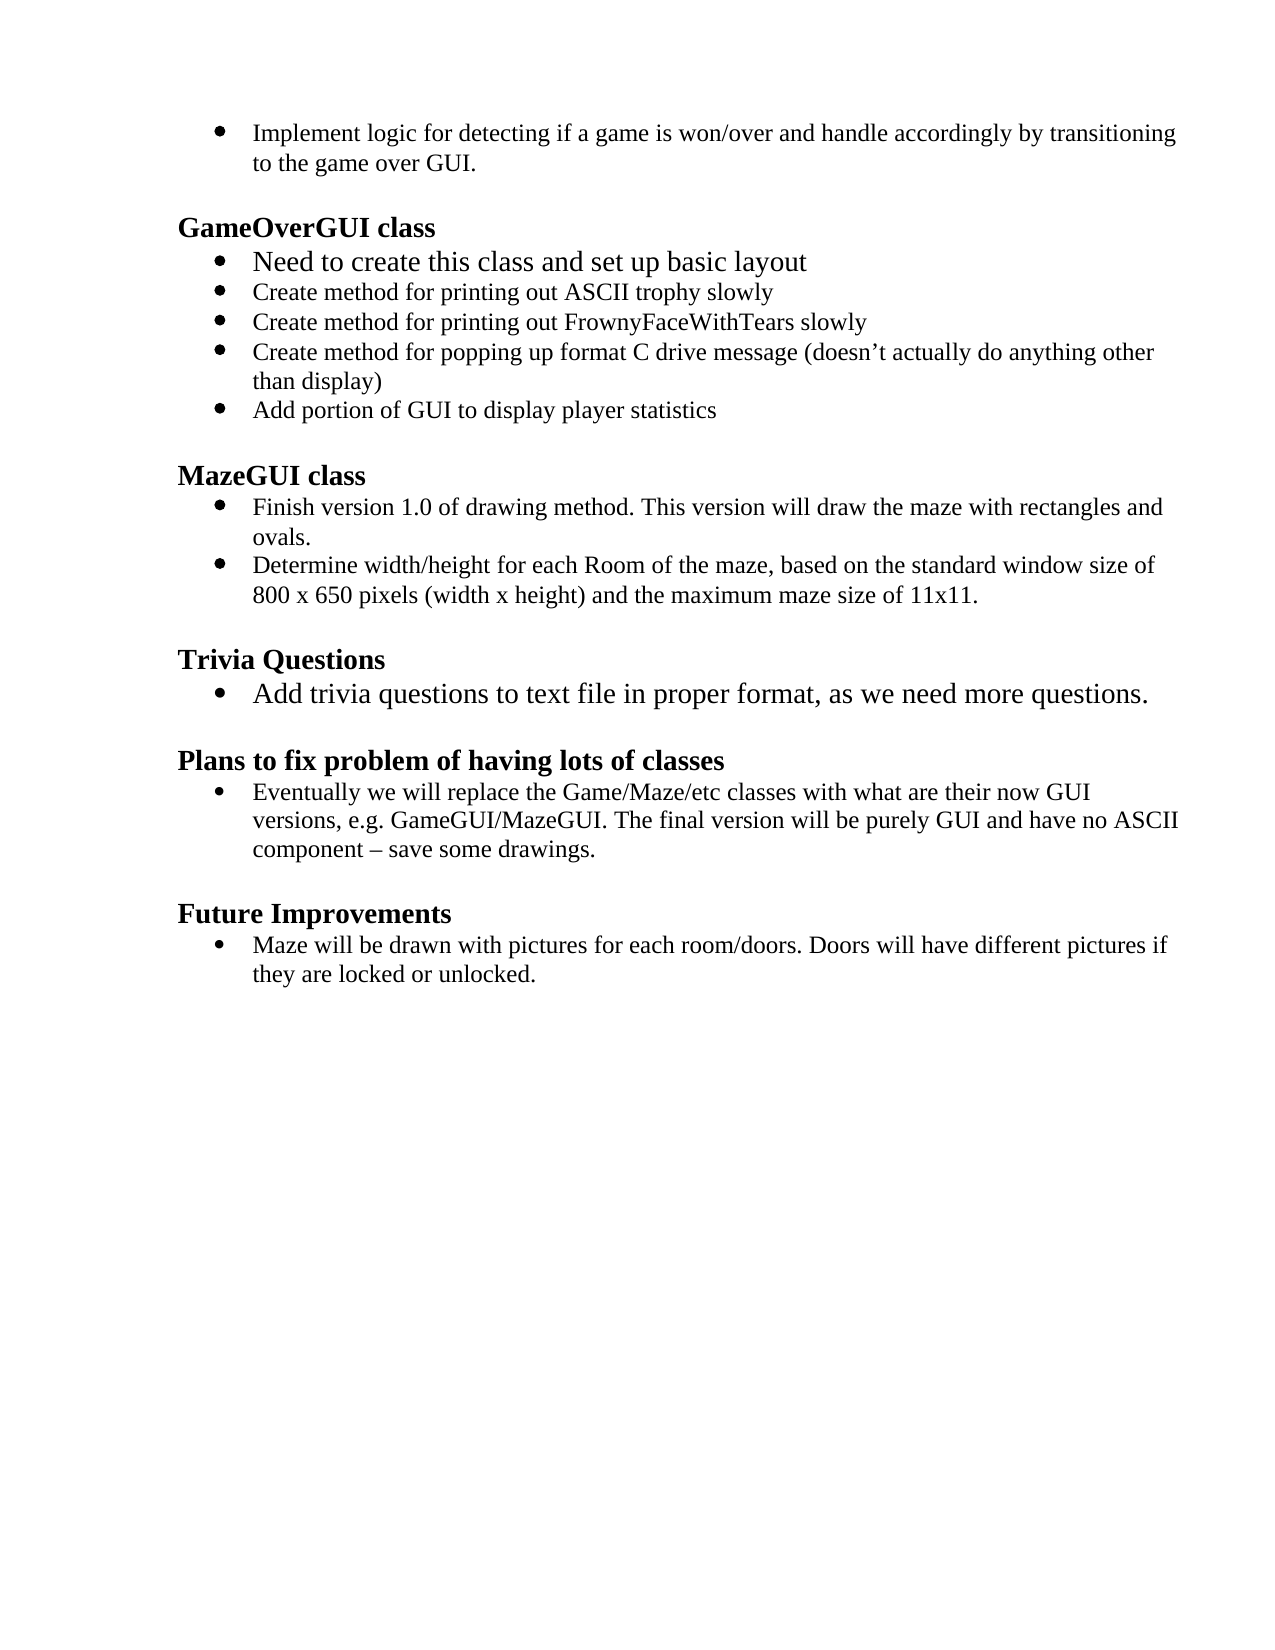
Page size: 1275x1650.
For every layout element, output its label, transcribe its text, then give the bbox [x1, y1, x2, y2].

text MazeGUI class [177, 458, 1186, 492]
list Create method for printing out FrownyFaceWithTears slowly [215, 307, 1186, 337]
list Create method for printing out ASCII trophy slowly [215, 277, 1186, 307]
list Need to create this class and set up basic layout [215, 244, 1186, 277]
list Create method for popping up format C drive message (doesn’t actually do anything other than display) [215, 337, 1186, 395]
list Implement logic for detecting if a game is won/over and handle accordingly by transitioning to the game over GUI. [215, 118, 1186, 177]
text Future Improvements [177, 896, 1186, 930]
list Eventually we will replace the Game/Maze/etc classes with what are their now GUI versions, e.g. GameGUI/MazeGUI. The final version will be purely GUI and have no ASCII component – save some drawings. [215, 777, 1186, 863]
list Add trivia questions to text file in proper format, as we need more questions. [215, 676, 1186, 709]
list Finish version 1.0 of drawing method. This version will draw the maze with rectangles and ovals. [215, 492, 1186, 550]
list Add portion of GUI to display player statistics [215, 395, 1186, 425]
list Determine width/height for each Room of the maze, based on the standard window size of 800 x 650 pixels (width x height) and the maximum maze size of 11x11. [215, 550, 1186, 609]
text Trivia Questions [177, 642, 1186, 676]
list Maze will be drawn with pictures for each room/doors. Doors will have different pictures if they are locked or unlocked. [215, 930, 1186, 987]
text GameOverGUI class [177, 210, 1186, 244]
text Plans to fix problem of having lots of classes [177, 743, 1186, 777]
